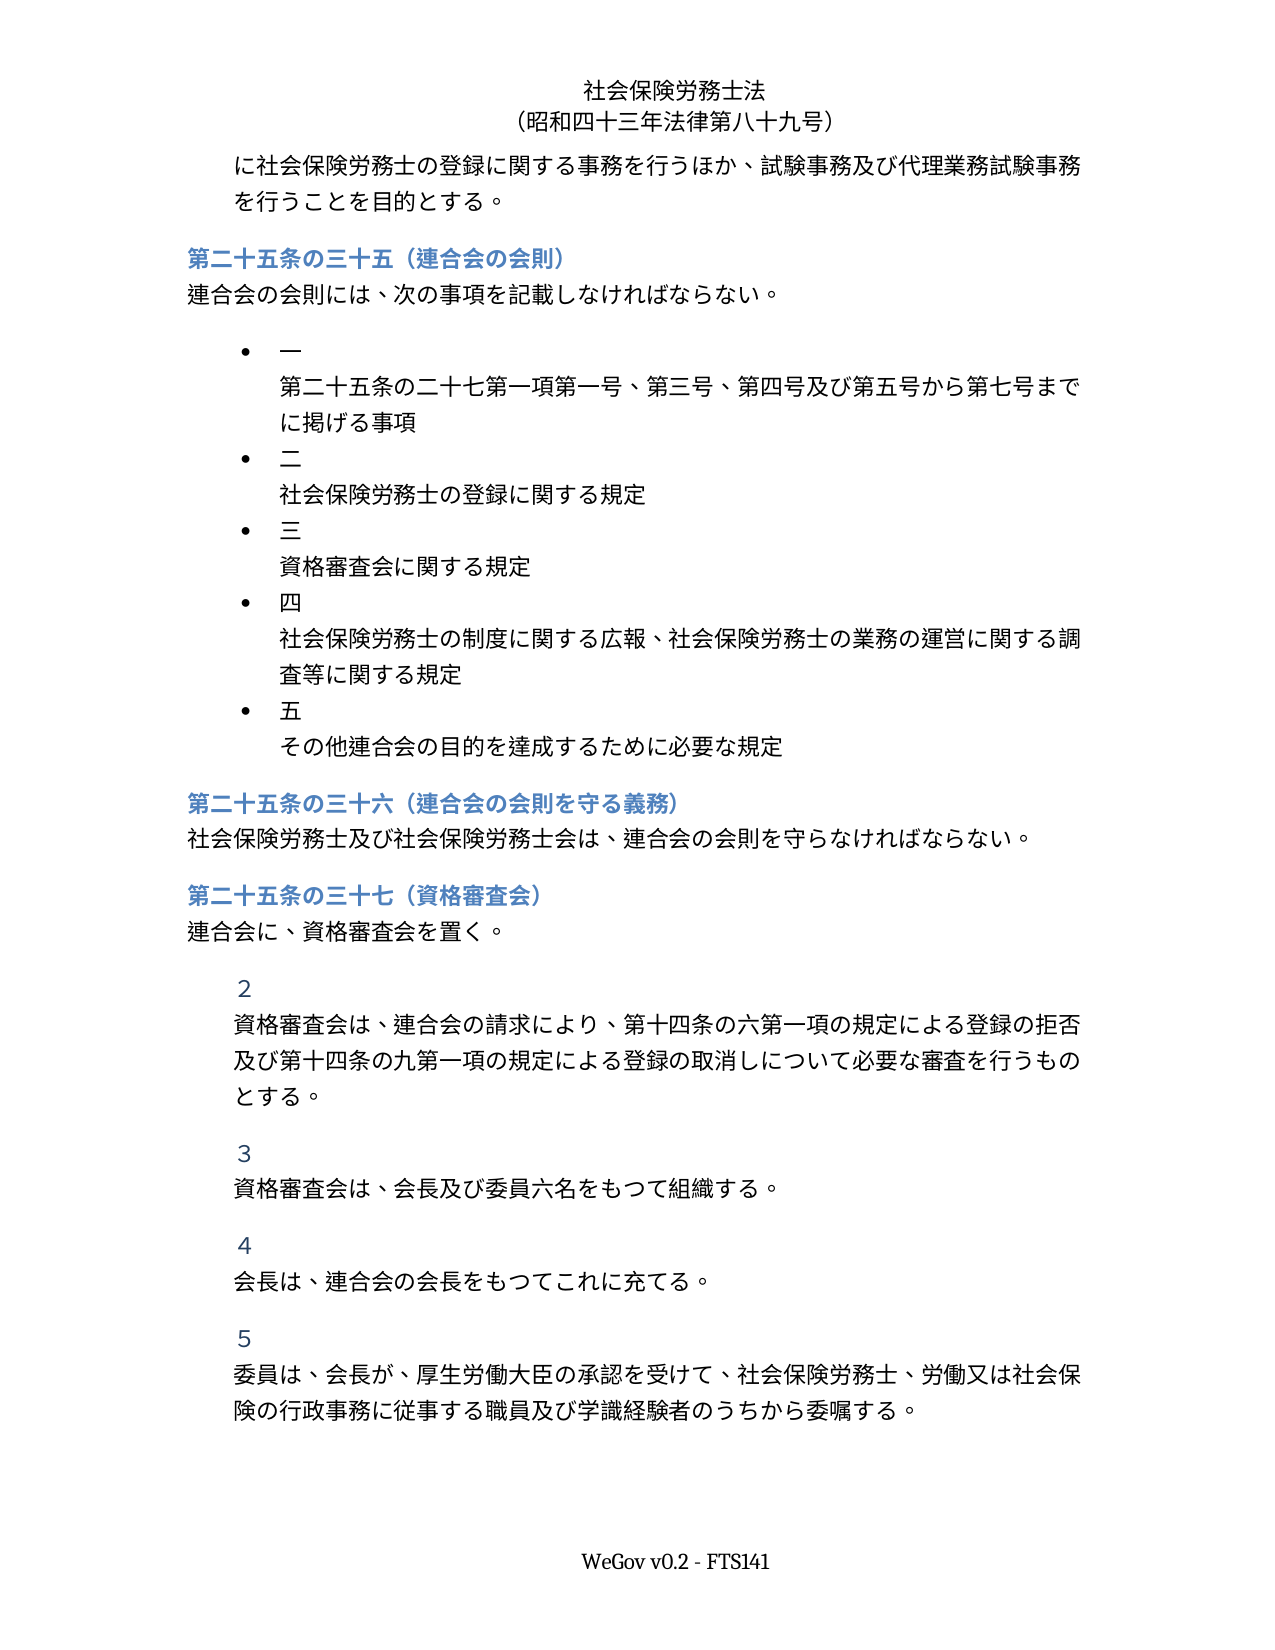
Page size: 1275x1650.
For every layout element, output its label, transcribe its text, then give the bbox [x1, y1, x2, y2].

subtitle 第二十五条の三十七（資格審査会） [187, 880, 1087, 911]
list 五 その他連合会の目的を達成するために必要な規定 [242, 695, 1087, 762]
text 委員は、会長が、厚生労働大臣の承認を受けて、社会保険労務士、労働又は社会保険の行政事務に従事する職員及び学識経験者のうちから委嘱する。 [233, 1359, 1087, 1426]
subtitle 第二十五条の三十五（連合会の会則） [187, 243, 1087, 274]
subtitle ５ [233, 1323, 1087, 1354]
subtitle 第二十五条の三十六（連合会の会則を守る義務） [187, 787, 1087, 819]
text 会長は、連合会の会長をもつてこれに充てる。 [233, 1266, 1087, 1297]
subtitle ２ [233, 973, 1087, 1004]
text 連合会に、資格審査会を置く。 [187, 916, 1087, 947]
subtitle ３ [233, 1137, 1087, 1169]
text 資格審査会は、会長及び委員六名をもつて組織する。 [233, 1173, 1087, 1205]
text 資格審査会は、連合会の請求により、第十四条の六第一項の規定による登録の拒否及び第十四条の九第一項の規定による登録の取消しについて必要な審査を行うものとする。 [233, 1009, 1087, 1112]
text 社会保険労務士及び社会保険労務士会は、連合会の会則を守らなければならない。 [187, 823, 1087, 855]
list 一 第二十五条の二十七第一項第一号、第三号、第四号及び第五号から第七号までに掲げる事項 [242, 335, 1087, 438]
text 連合会の会則には、次の事項を記載しなければならない。 [187, 279, 1087, 310]
list 四 社会保険労務士の制度に関する広報、社会保険労務士の業務の運営に関する調査等に関する規定 [242, 587, 1087, 690]
text 連合会は、社会保険労務士会の会員の品位を保持し、その資質の向上と業務の改善進歩を図るため、社会保険労務士会及びその会員の指導及び連絡に関する事務並びに社会保険労務士の登録に関する事務を行うほか、試験事務及び代理業務試験事務を行うことを目的とする。 [233, 150, 1087, 217]
list 二 社会保険労務士の登録に関する規定 [242, 443, 1087, 510]
list 三 資格審査会に関する規定 [242, 515, 1087, 582]
subtitle ４ [233, 1230, 1087, 1261]
